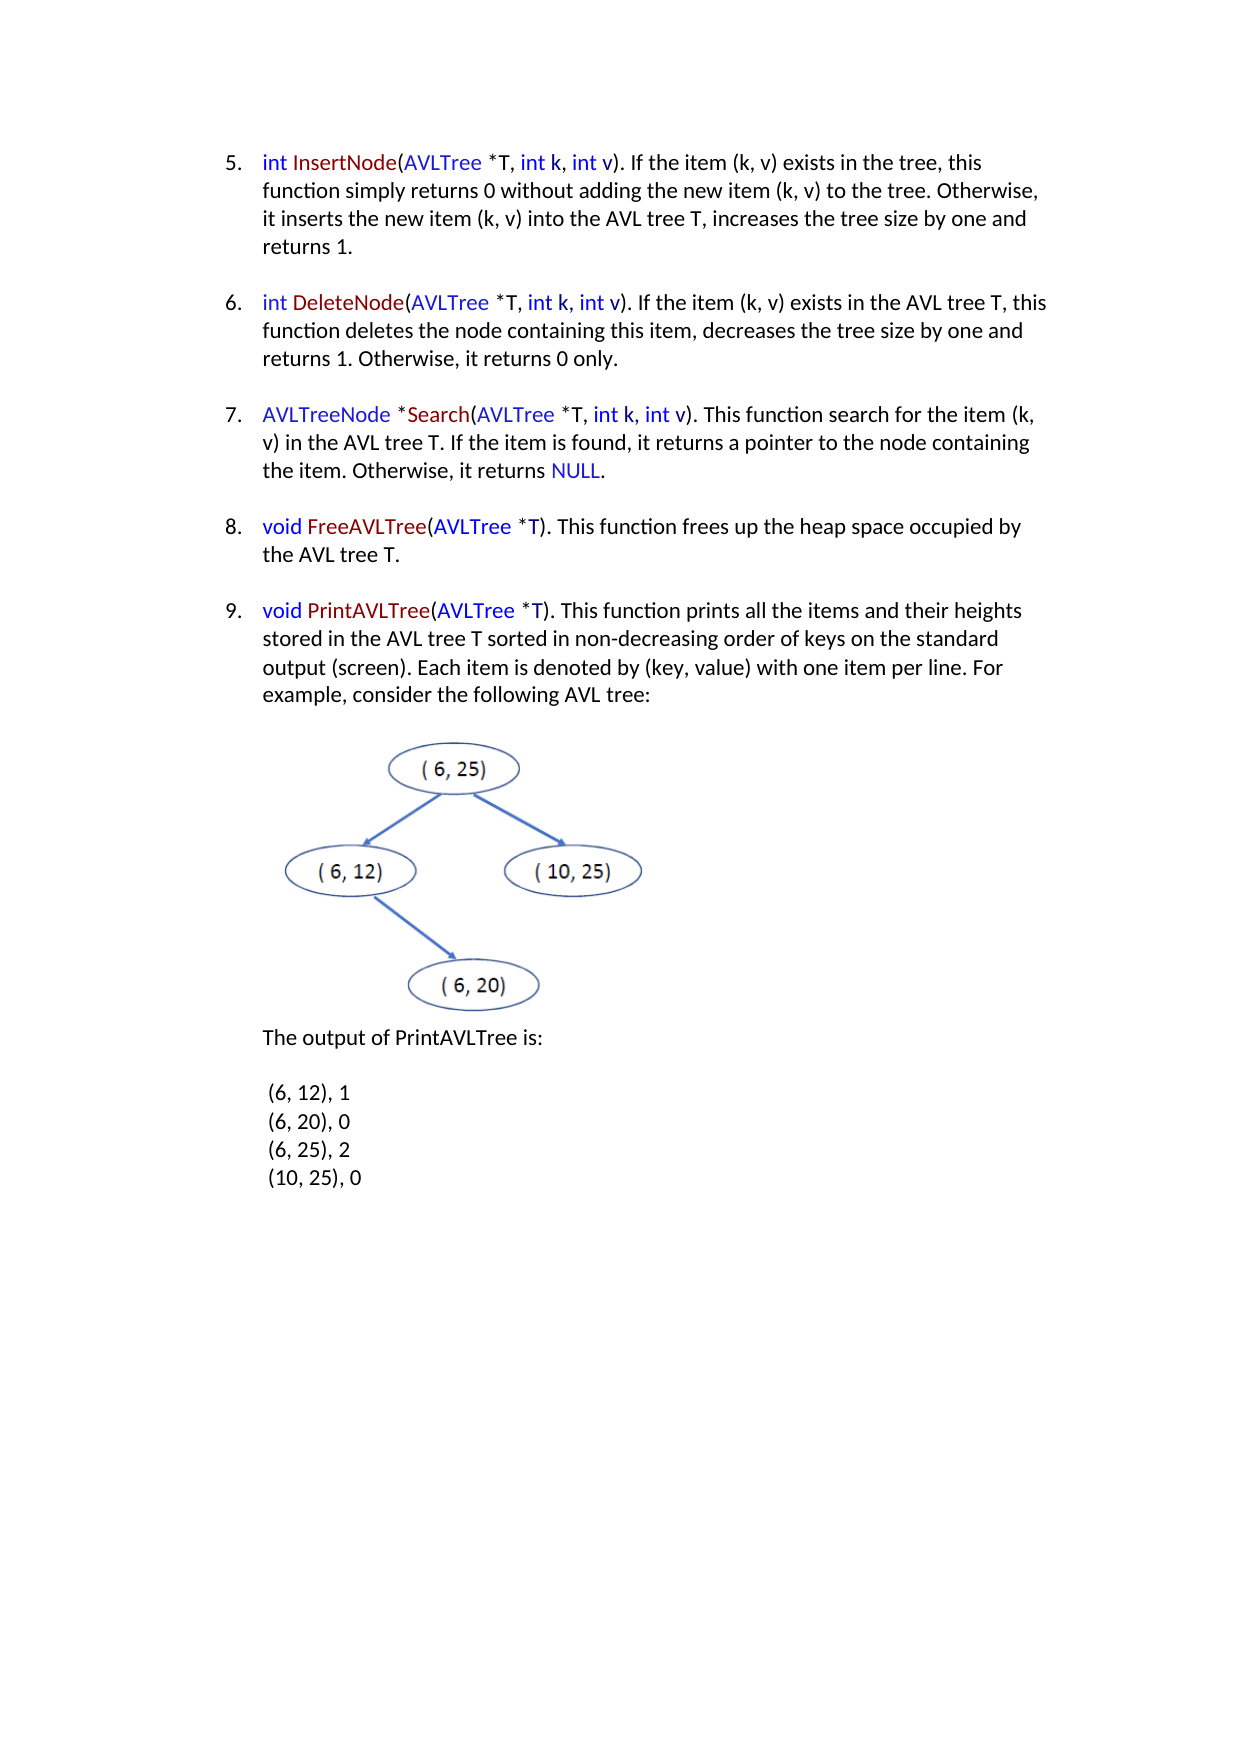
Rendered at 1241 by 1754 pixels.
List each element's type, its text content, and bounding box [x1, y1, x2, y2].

text v) in the AVL tree T. If the item is found, it returns a pointer to the node containing the item. Otherwise, it returns NULL. [262, 428, 1033, 484]
text (6, 20), 0 [268, 1107, 1065, 1135]
text (6, 25), 2 [268, 1135, 1065, 1163]
picture [284, 742, 643, 1012]
list int DeleteNode(AVLTree *T, int k, int v). If the item (k, v) exists in the AVL tree T, this function deletes the node containing this item, decreases the tree size by one and returns 1. Otherwise, it returns 0 only. [225, 288, 1047, 372]
list void FreeAVLTree(AVLTree *T). This function frees up the heap space occupied by the AVL tree T. [225, 512, 1023, 568]
text The output of PrintAVLTree is: (6, 12), 1 [262, 749, 545, 1106]
list void PrintAVLTree(AVLTree *T). This function prints all the items and their heights stored in the AVL tree T sorted in non-decreasing order of keys on the standard output (screen). Each item is denoted by (key, value) with one item per line. For example, consider the following AVL tree: [225, 597, 1023, 709]
list AVLTreeNode *Search(AVLTree *T, int k, int v). This function search for the item (k, [225, 400, 1065, 428]
list int InsertNode(AVLTree *T, int k, int v). If the item (k, v) exists in the tree, this function simply returns 0 without adding the new item (k, v) to the tree. Otherwise, it inserts the new item (k, v) into the AVL tree T, increases the tree size by one and returns 1. [225, 148, 1041, 260]
text (10, 25), 0 [268, 1163, 1065, 1191]
